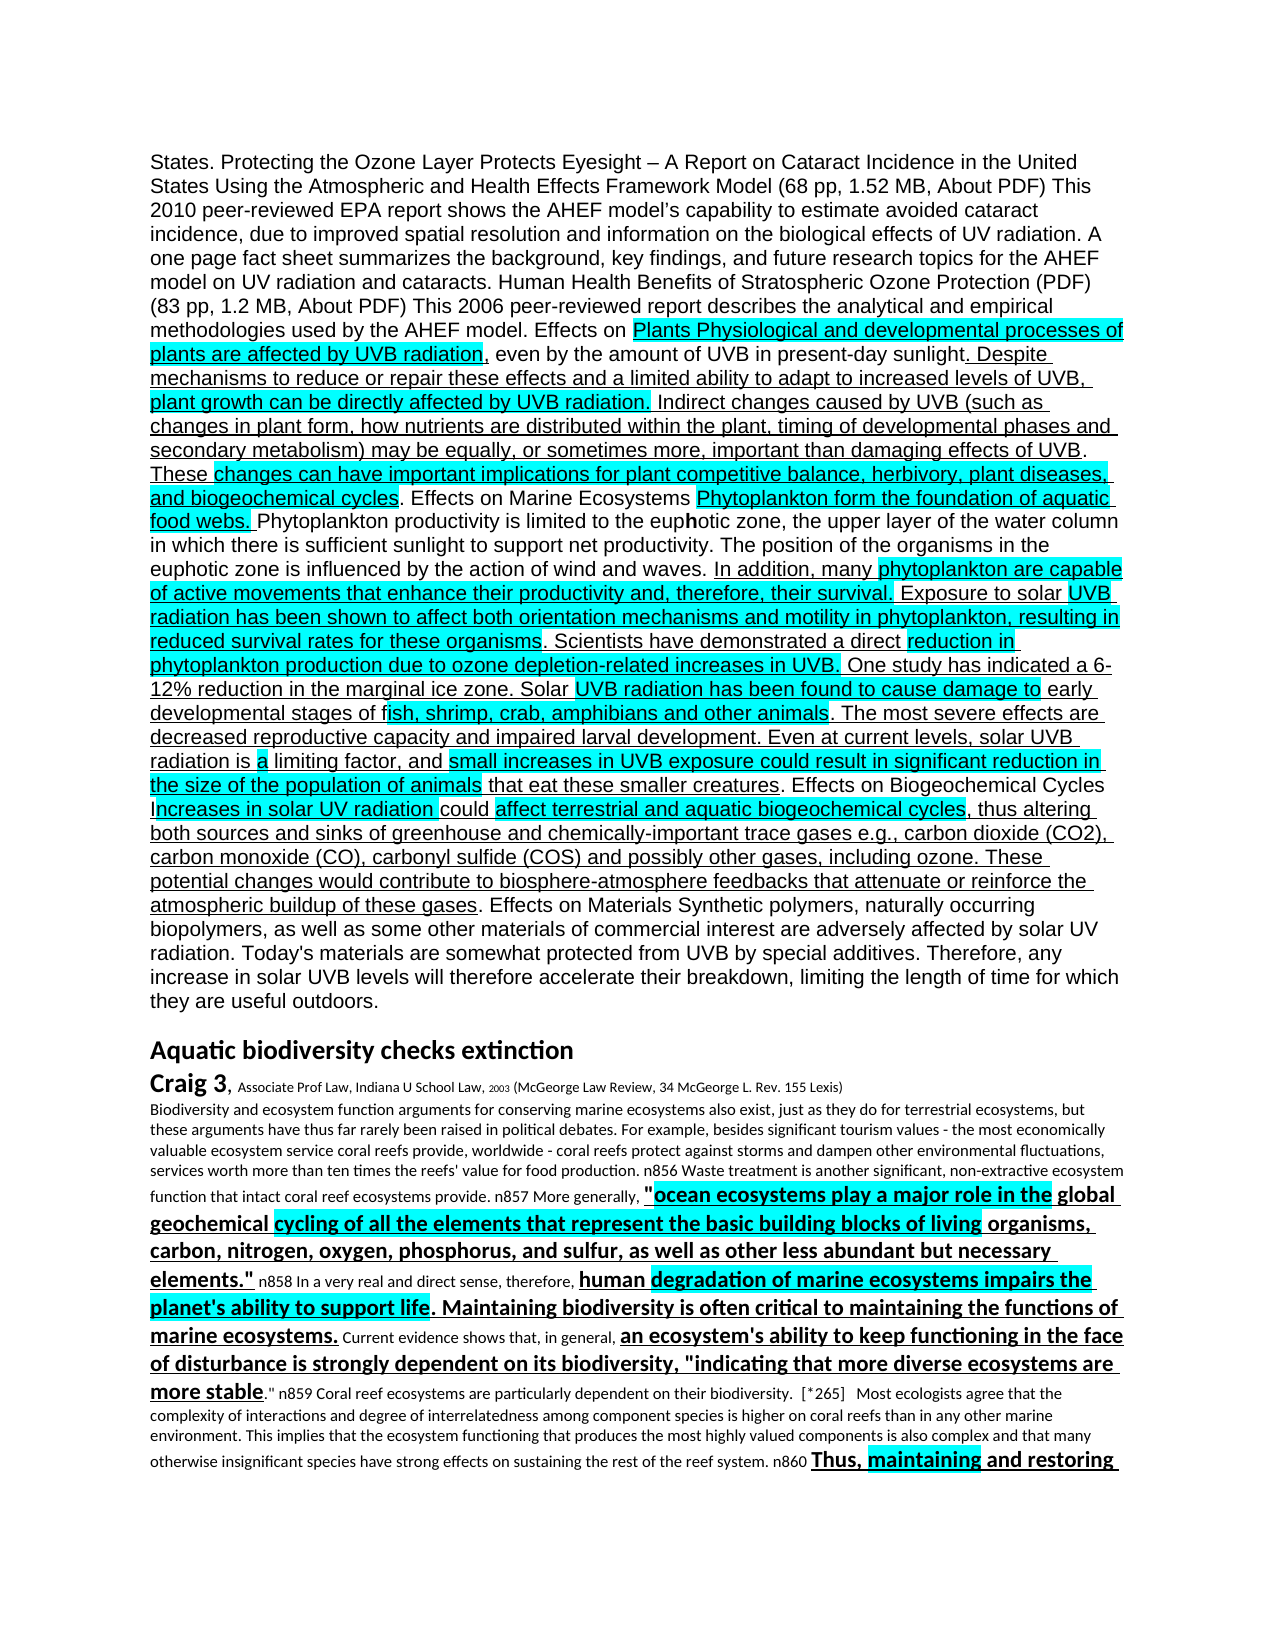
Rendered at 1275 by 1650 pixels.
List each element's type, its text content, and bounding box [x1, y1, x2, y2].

text Craig 3, Associate Prof Law, Indiana U School Law, 2003 (McGeorge Law Review, 34 McGeorge L. Rev. 155 Lexis) [150, 1066, 1125, 1099]
text Aquatic biodiversity checks extinction [150, 1033, 1125, 1066]
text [150, 1099, 1125, 1473]
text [150, 150, 1125, 1012]
